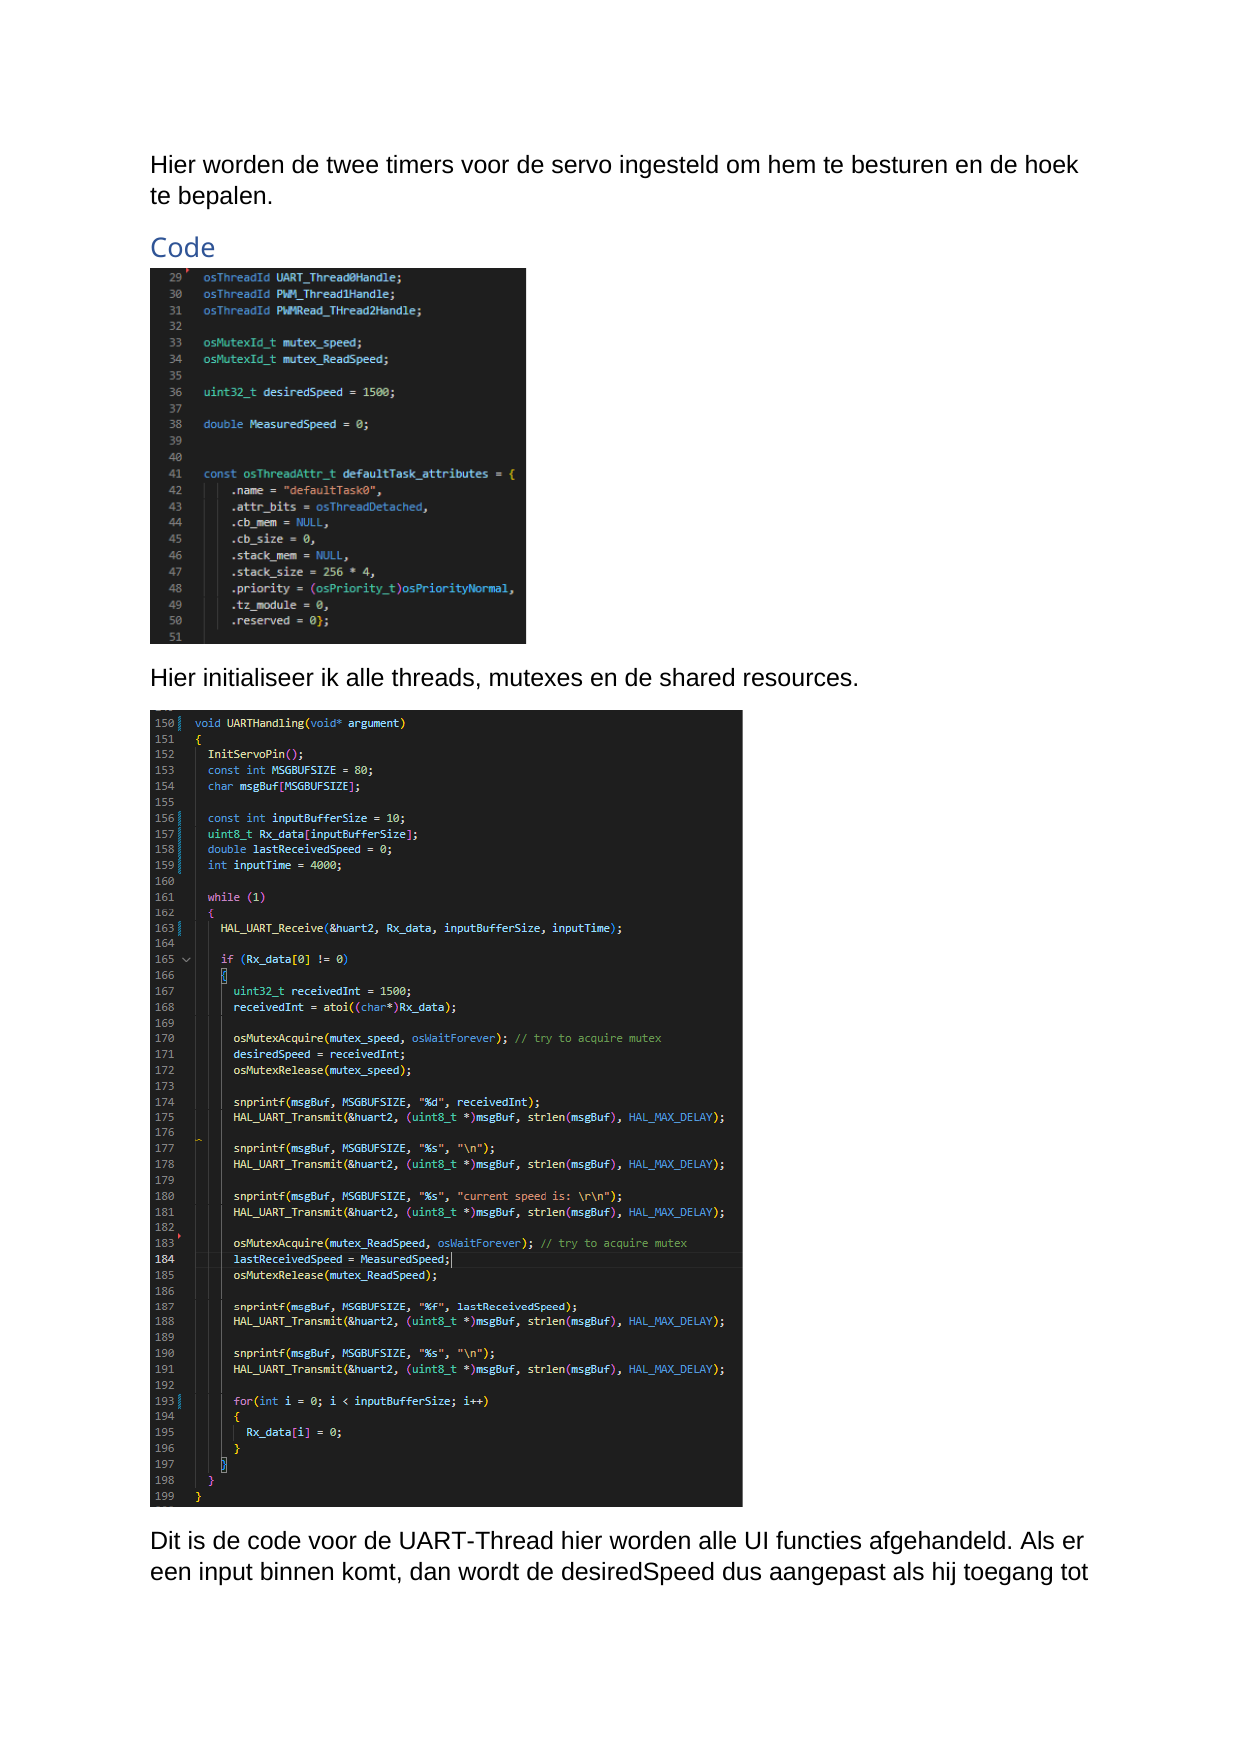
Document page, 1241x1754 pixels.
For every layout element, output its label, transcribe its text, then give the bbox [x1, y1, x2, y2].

subtitle Code [150, 229, 1090, 266]
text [150, 1526, 1090, 1586]
picture [150, 710, 743, 1507]
text Hier initialiseer ik alle threads, mutexes en de shared resources. [150, 662, 1090, 691]
text Hier worden de twee timers voor de servo ingesteld om hem te besturen en de hoek te bepalen. [150, 150, 1090, 210]
picture [150, 268, 527, 644]
